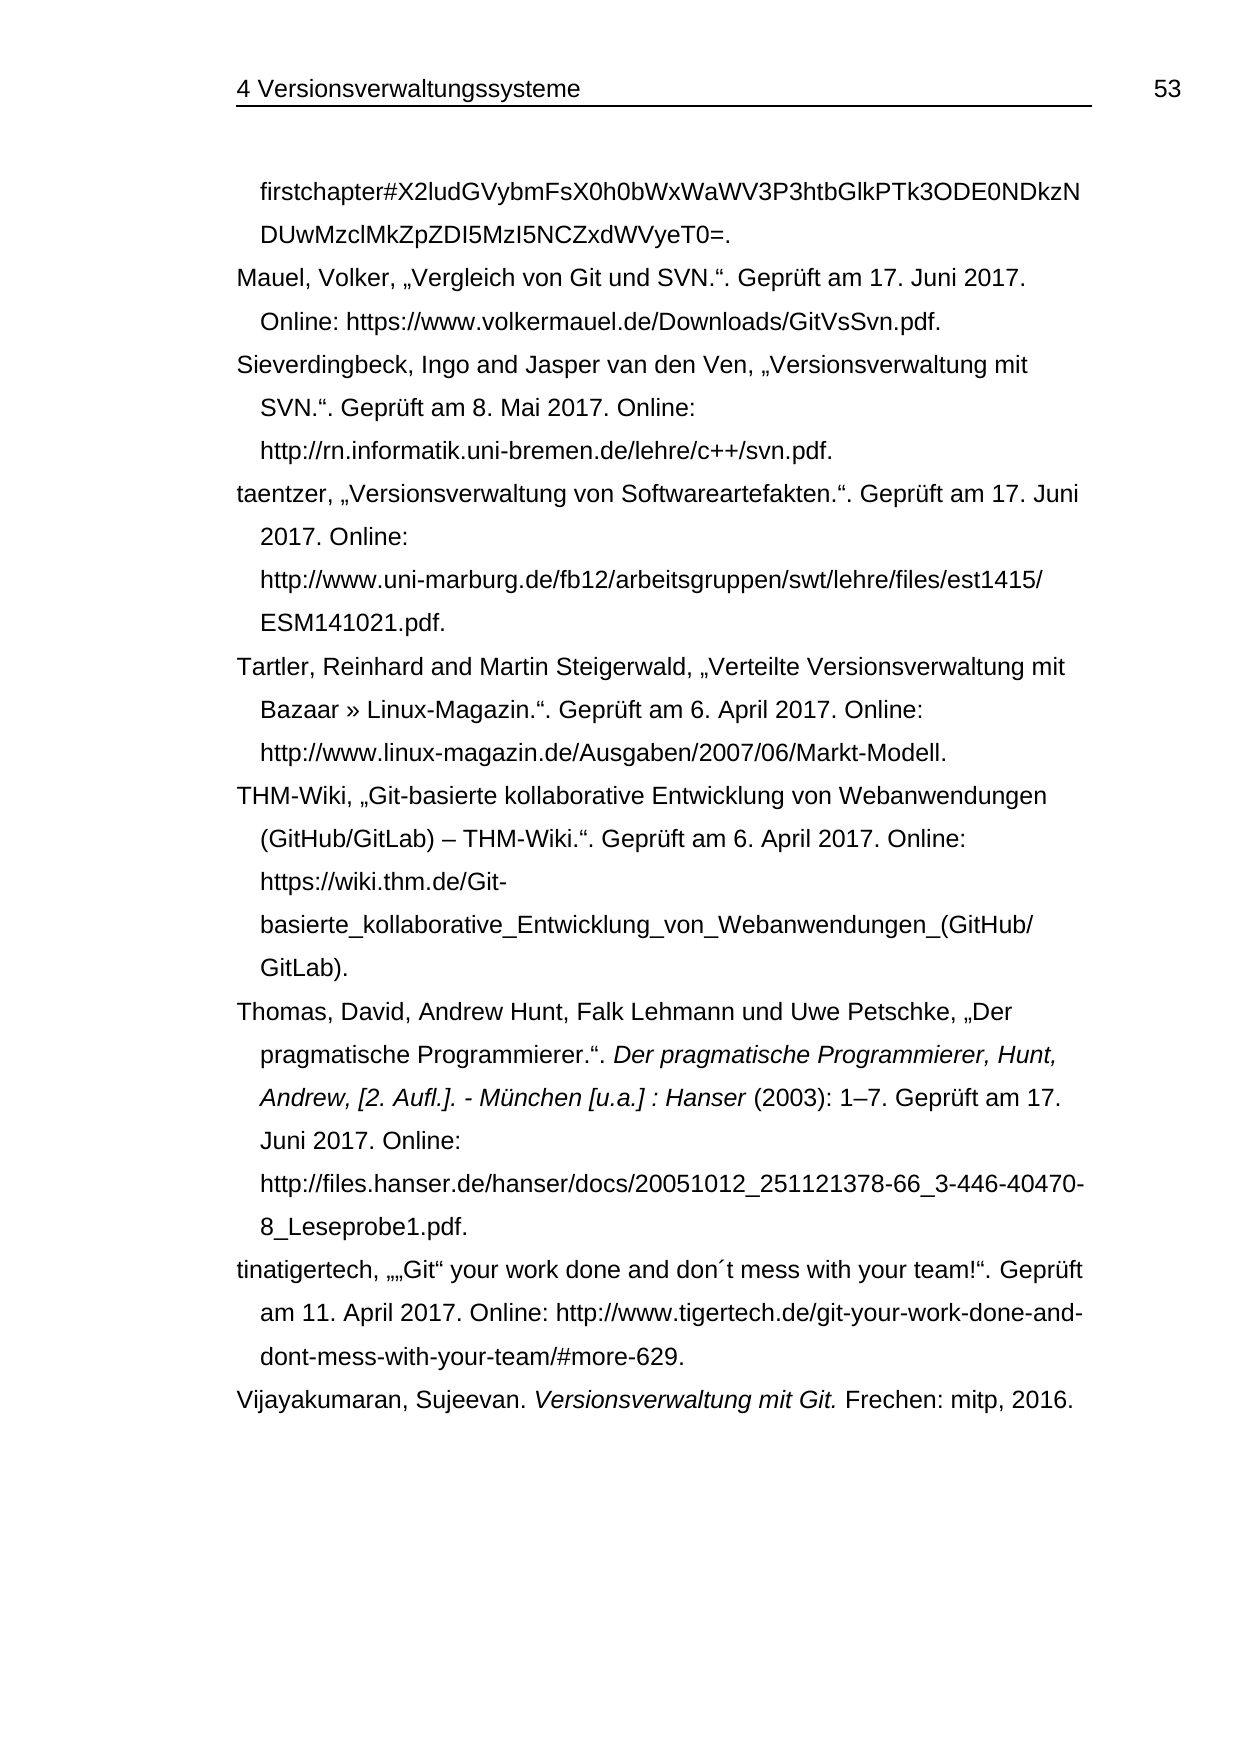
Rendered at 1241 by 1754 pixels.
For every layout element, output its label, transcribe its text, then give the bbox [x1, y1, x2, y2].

text taentzer, „Versionsverwaltung von Softwareartefakten.“. Geprüft am 17. Juni 2017. Online: http://www.uni-marburg.de/fb12/arbeitsgruppen/swt/lehre/files/est1415/ESM141021.pdf. [236, 479, 1092, 637]
text Vijayakumaran, Sujeevan. Versionsverwaltung mit Git. Frechen: mitp, 2016. [236, 1385, 1092, 1413]
text Tartler, Reinhard and Martin Steigerwald, „Verteilte Versionsverwaltung mit Bazaar » Linux-Magazin.“. Geprüft am 6. April 2017. Online: http://www.linux-magazin.de/Ausgaben/2007/06/Markt-Modell. [236, 652, 1092, 767]
text Mauel, Volker, „Vergleich von Git und SVN.“. Geprüft am 17. Juni 2017. Online: https://www.volkermauel.de/Downloads/GitVsSvn.pdf. [236, 263, 1092, 335]
text tinatigertech, „„Git“ your work done and don´t mess with your team!“. Geprüft am 11. April 2017. Online: http://www.tigertech.de/git-your-work-done-and-dont-mess-with-your-team/#more-629. [236, 1255, 1092, 1370]
text THM-Wiki, „Git-basierte kollaborative Entwicklung von Webanwendungen (GitHub/GitLab) – THM-Wiki.“. Geprüft am 6. April 2017. Online: https://wiki.thm.de/Git-basierte_kollaborative_Entwicklung_von_Webanwendungen_(GitHub/GitLab). [236, 781, 1092, 982]
text Sieverdingbeck, Ingo and Jasper van den Ven, „Versionsverwaltung mit SVN.“. Geprüft am 8. Mai 2017. Online: http://rn.informatik.uni-bremen.de/lehre/c++/svn.pdf. [236, 350, 1092, 465]
text Thomas, David, Andrew Hunt, Falk Lehmann und Uwe Petschke, „Der pragmatische Programmierer.“. Der pragmatische Programmierer, Hunt, Andrew, [2. Aufl.]. - München [u.a.] : Hanser (2003): 1–7. Geprüft am 17. Juni 2017. Online: http://files.hanser.de/hanser/docs/20051012_251121378-66_3-446-40470-8_Leseprobe1.pdf. [236, 997, 1092, 1241]
